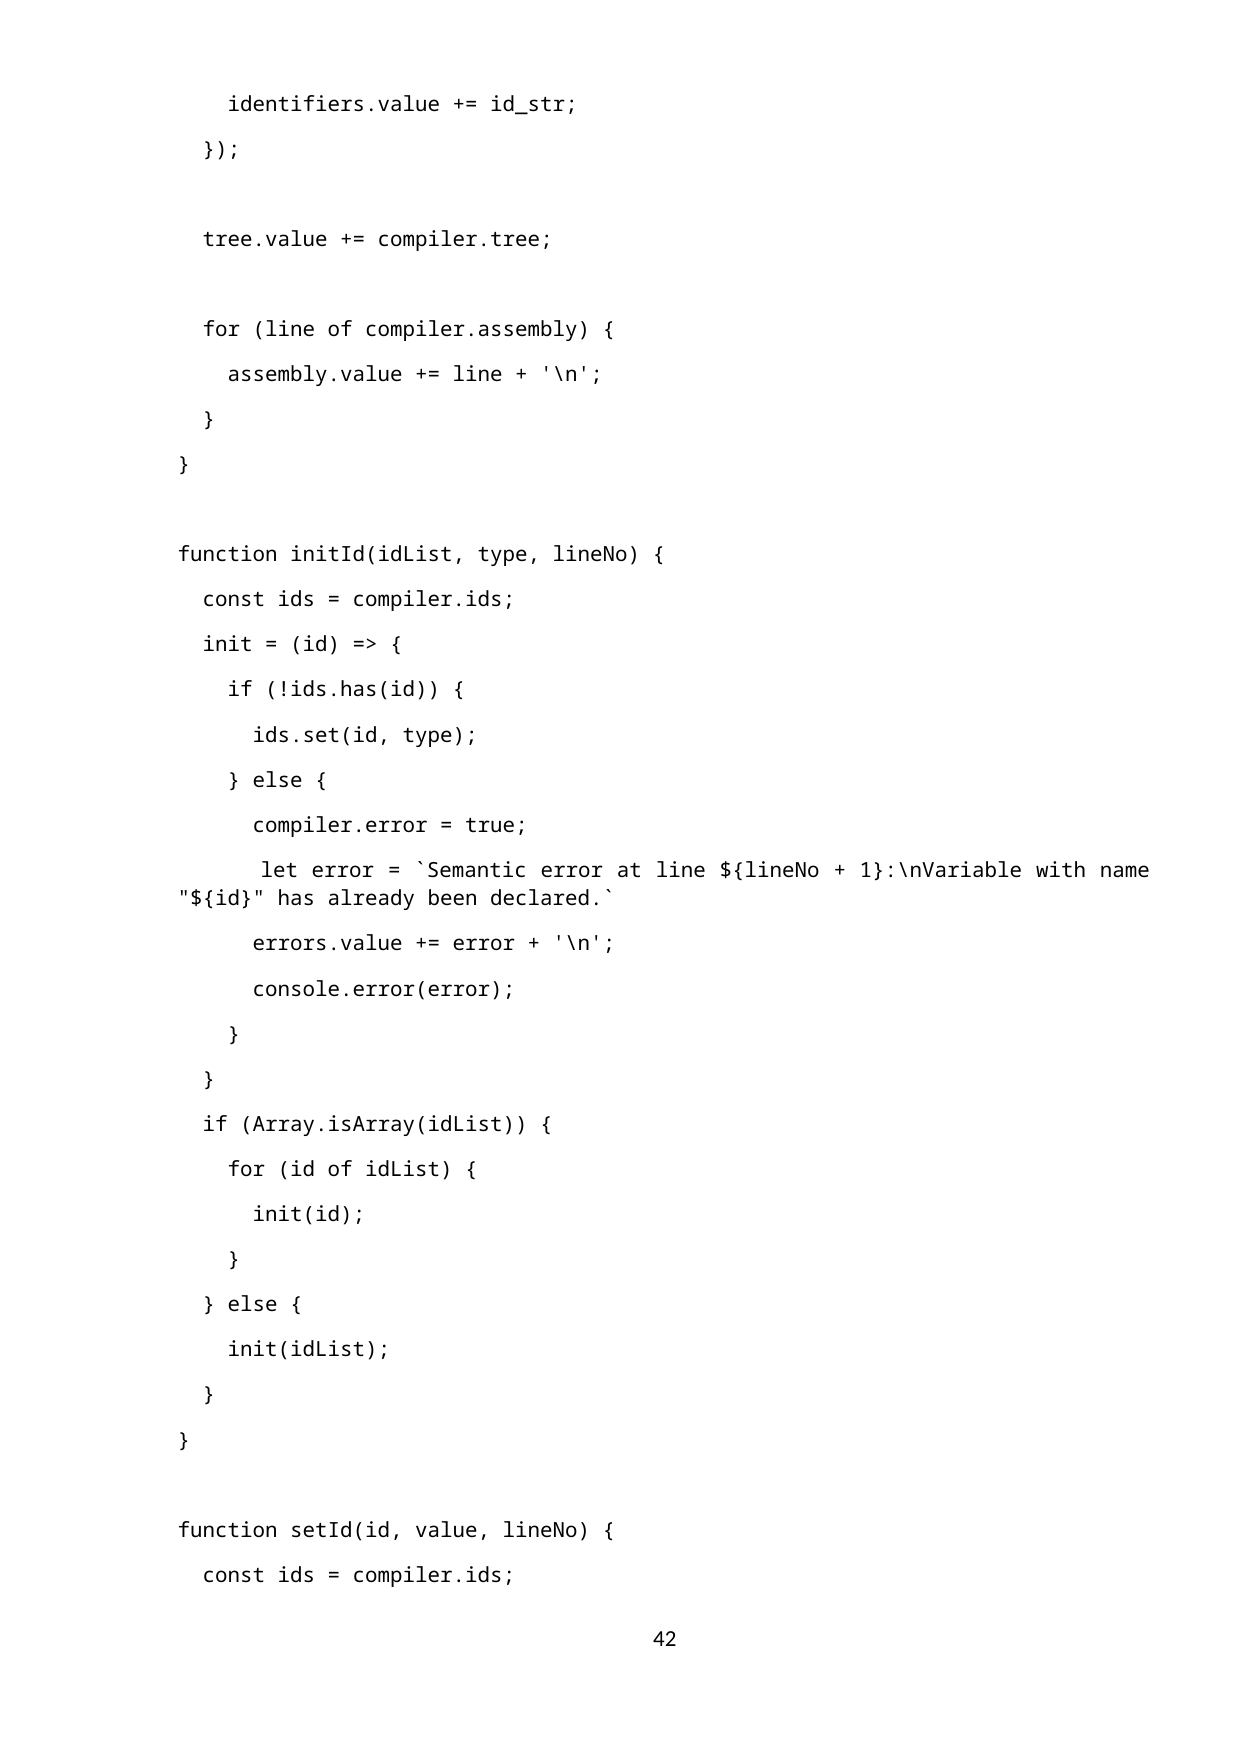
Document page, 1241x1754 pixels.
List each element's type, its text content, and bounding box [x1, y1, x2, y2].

text function setId(id, value, lineNo) { [177, 1515, 1152, 1543]
text for (line of compiler.assembly) { [177, 314, 1152, 342]
text tree.value += compiler.tree; [177, 224, 1152, 252]
text init(idList); [177, 1334, 1152, 1363]
text if (!ids.has(id)) { [177, 674, 1152, 703]
text } [177, 449, 1152, 477]
text } [177, 1379, 1152, 1408]
text assembly.value += line + '\n'; [177, 359, 1152, 387]
text errors.value += error + '\n'; [177, 928, 1152, 957]
text }); [177, 134, 1152, 162]
text const ids = compiler.ids; [177, 1560, 1152, 1588]
text console.error(error); [177, 974, 1152, 1002]
text ids.set(id, type); [177, 720, 1152, 748]
text for (id of idList) { [177, 1154, 1152, 1182]
text } else { [177, 765, 1152, 793]
text } else { [177, 1289, 1152, 1318]
text } [177, 1019, 1152, 1047]
text if (Array.isArray(idList)) { [177, 1109, 1152, 1137]
text let error = `Semantic error at line ${lineNo + 1}:\nVariable with name "${id}" has already been declared.` [177, 855, 1152, 912]
text } [177, 1425, 1152, 1453]
text identifiers.value += id_str; [177, 89, 1152, 117]
text const ids = compiler.ids; [177, 584, 1152, 613]
text function initId(idList, type, lineNo) { [177, 539, 1152, 568]
text } [177, 1244, 1152, 1273]
text compiler.error = true; [177, 810, 1152, 838]
text init(id); [177, 1199, 1152, 1228]
text } [177, 1064, 1152, 1092]
text init = (id) => { [177, 629, 1152, 658]
text } [177, 404, 1152, 432]
